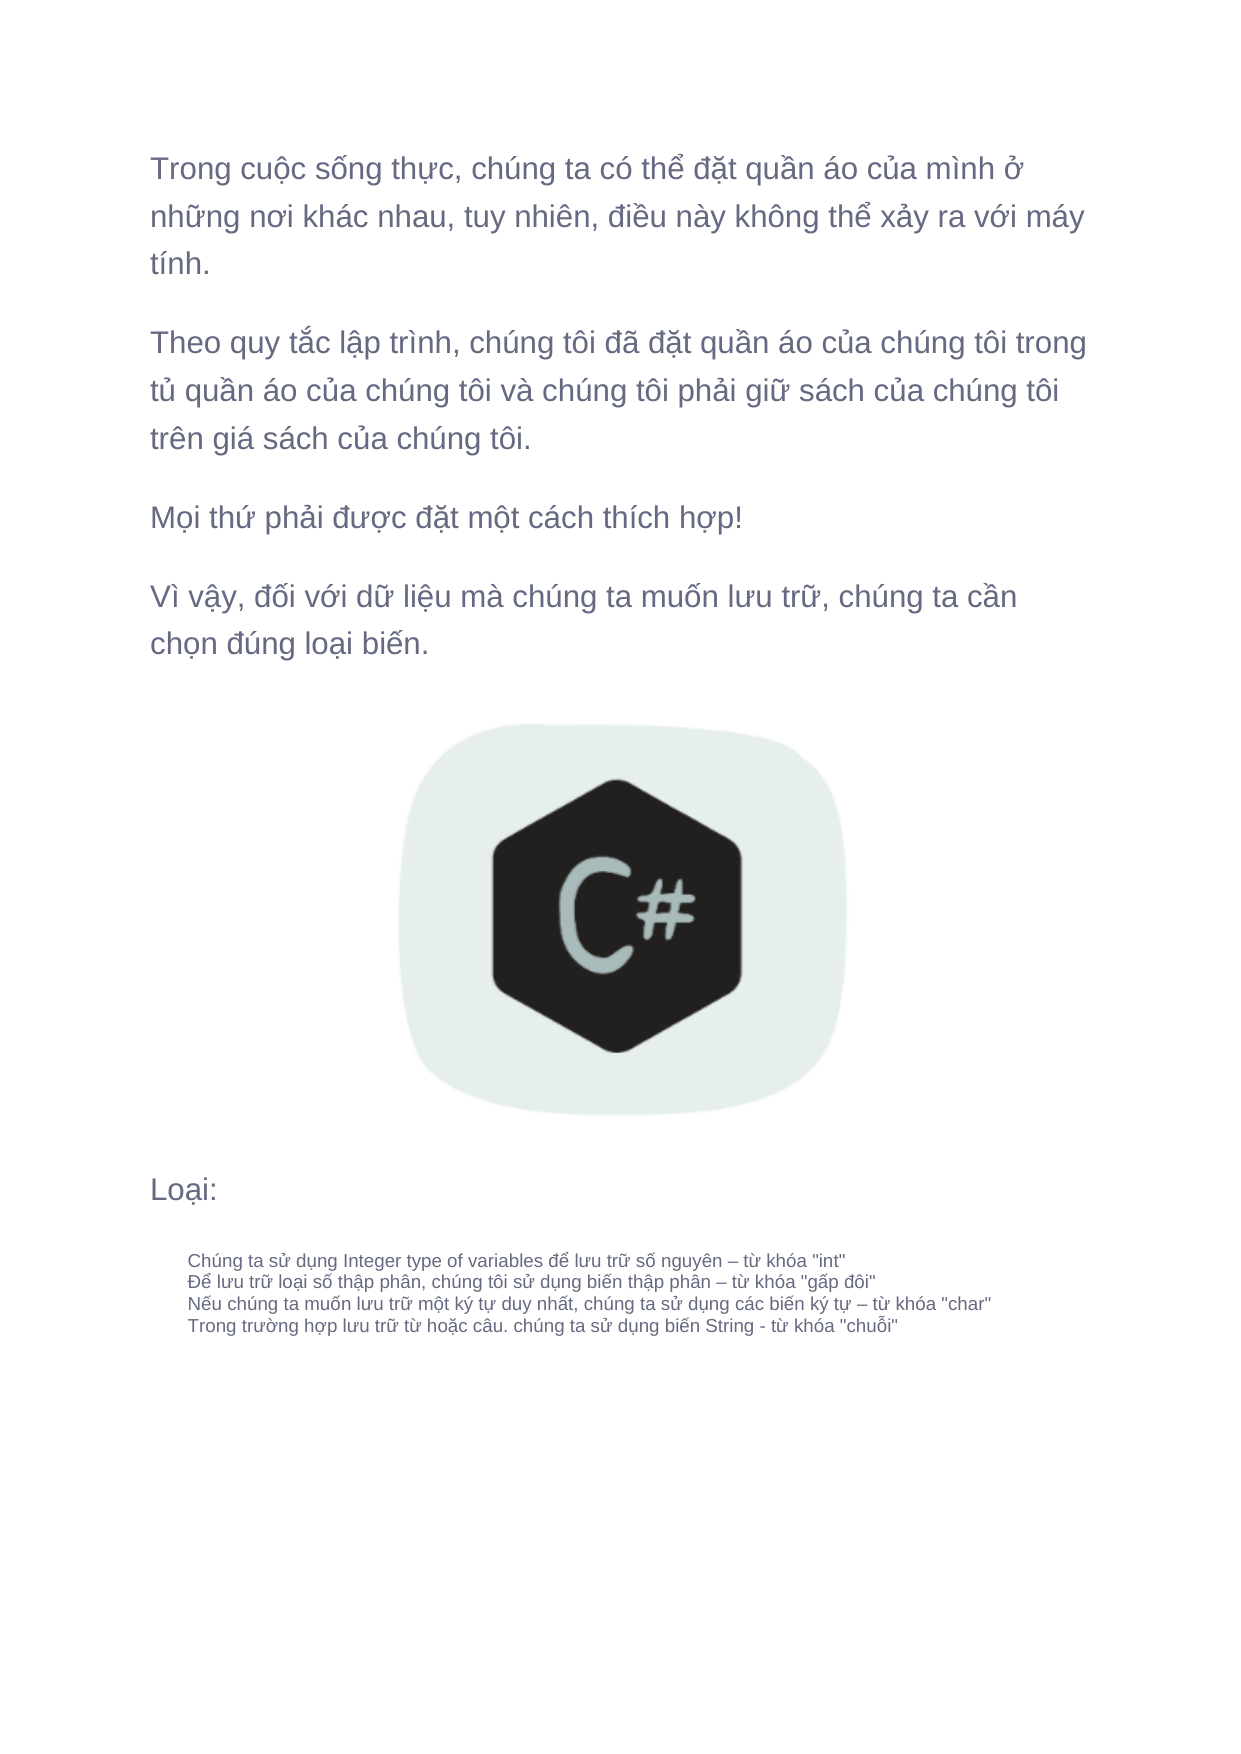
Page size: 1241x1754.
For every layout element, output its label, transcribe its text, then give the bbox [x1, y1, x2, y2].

list Chúng ta sử dụng Integer type of variables để lưu trữ số nguyên – từ khóa "int" [187, 1250, 1090, 1271]
list Trong trường hợp lưu trữ từ hoặc câu. chúng ta sử dụng biến String - từ khóa "chuỗi" [187, 1314, 1090, 1336]
subtitle Trong cuộc sống thực, chúng ta có thể đặt quần áo của mình ở những nơi khác nhau, tuy nhiên, điều này không thể xảy ra với máy tính. [150, 150, 1090, 281]
subtitle Mọi thứ phải được đặt một cách thích hợp! [150, 499, 1090, 535]
list Để lưu trữ loại số thập phân, chúng tôi sử dụng biến thập phân – từ khóa "gấp đôi" [187, 1271, 1090, 1293]
subtitle Vì vậy, đối với dữ liệu mà chúng ta muốn lưu trữ, chúng ta cần chọn đúng loại biến. [150, 578, 1090, 661]
picture [375, 704, 869, 1136]
subtitle Theo quy tắc lập trình, chúng tôi đã đặt quần áo của chúng tôi trong tủ quần áo của chúng tôi và chúng tôi phải giữ sách của chúng tôi trên giá sách của chúng tôi. [150, 324, 1090, 456]
subtitle Loại: [150, 1171, 1090, 1207]
list Nếu chúng ta muốn lưu trữ một ký tự duy nhất, chúng ta sử dụng các biến ký tự – từ khóa "char" [187, 1293, 1090, 1314]
